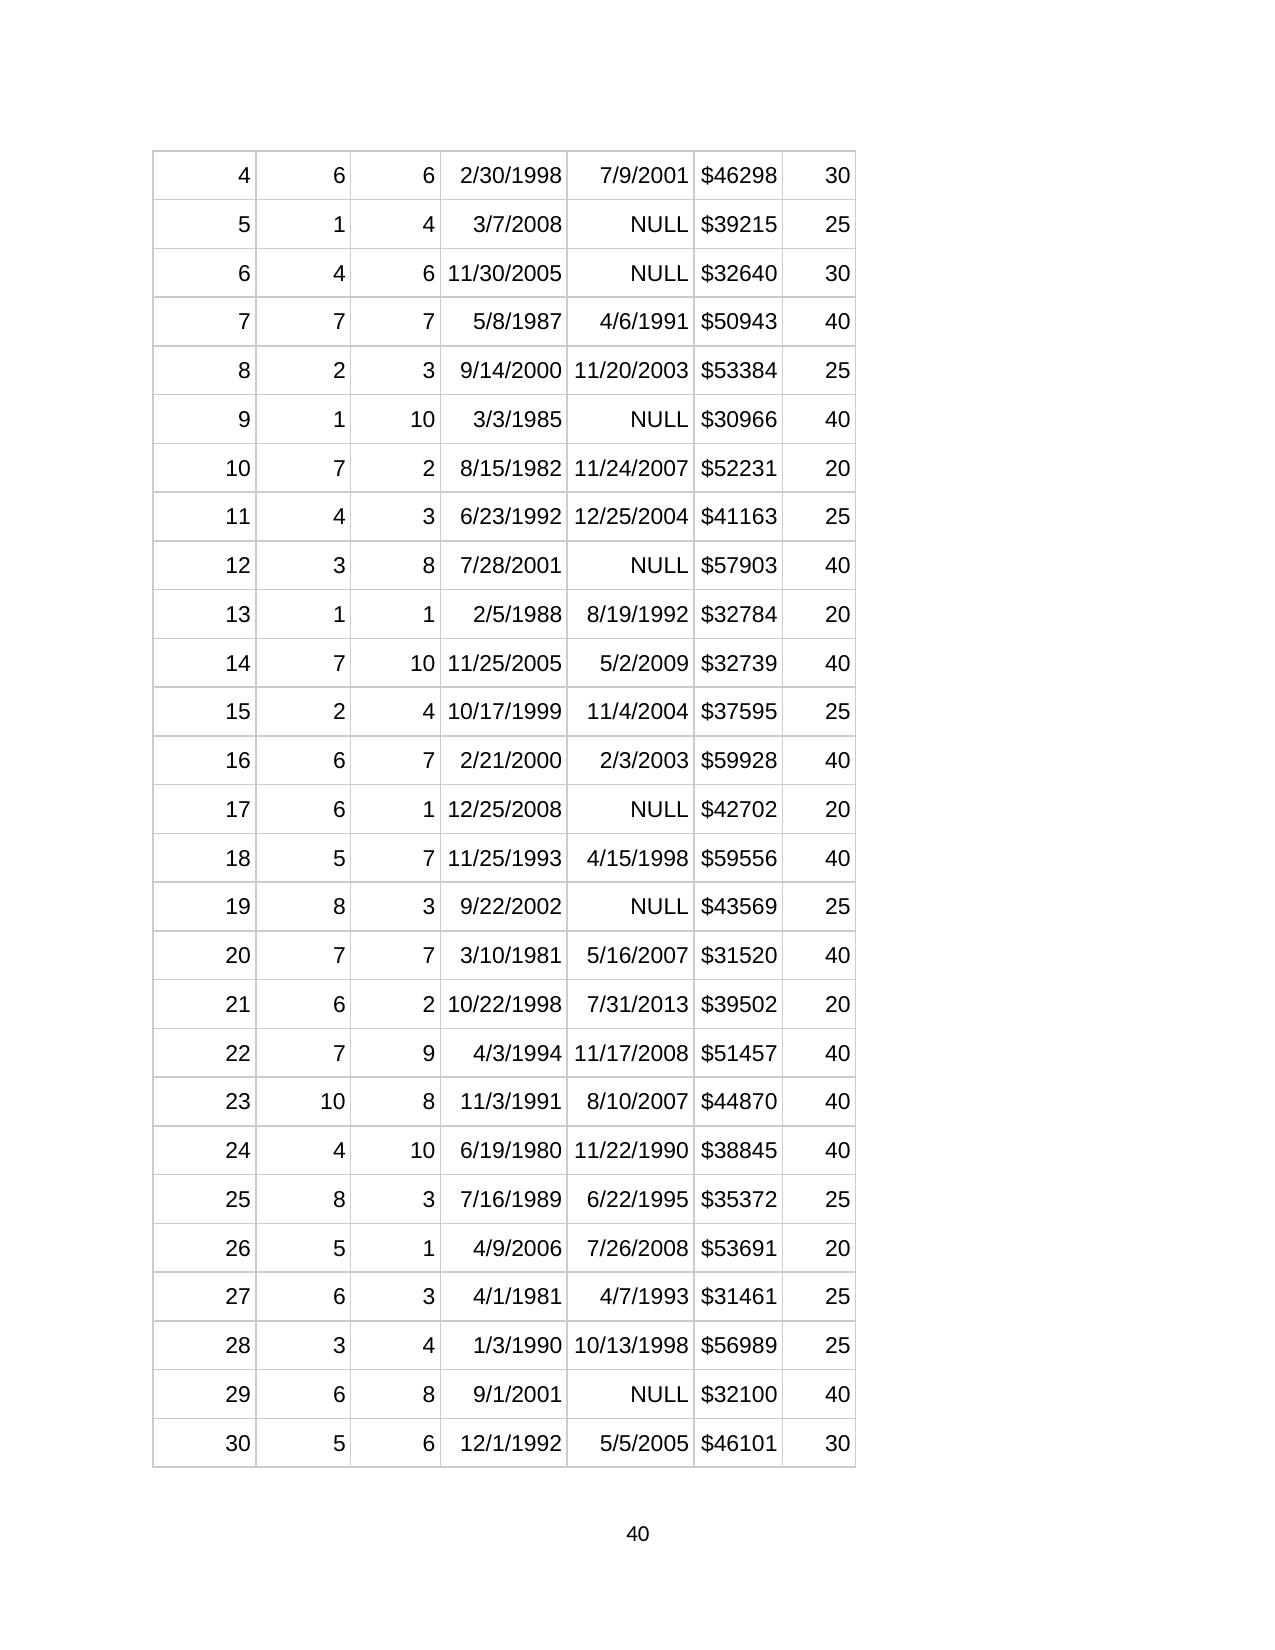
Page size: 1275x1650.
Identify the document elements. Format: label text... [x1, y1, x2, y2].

table_cell $38845 [695, 1127, 782, 1174]
table_cell 20 [783, 590, 855, 637]
table_cell 40 [783, 1370, 855, 1417]
table_cell $53384 [695, 347, 782, 394]
table_cell 9 [154, 395, 255, 442]
table_cell 6/19/1980 [441, 1127, 566, 1174]
table_cell 11 [154, 493, 255, 540]
table_cell 25 [783, 883, 855, 930]
table_cell 6 [154, 249, 255, 296]
table_cell 14 [154, 639, 255, 686]
table_cell 4 [351, 688, 440, 735]
table_cell 40 [783, 639, 855, 686]
table_cell 2 [351, 980, 440, 1027]
table_cell 24 [154, 1127, 255, 1174]
table_cell 18 [154, 834, 255, 881]
table_cell 6/22/1995 [568, 1175, 693, 1222]
table_cell 11/25/1993 [441, 834, 566, 881]
table_cell 11/25/2005 [441, 639, 566, 686]
table_cell $59556 [695, 834, 782, 881]
table_cell 3 [351, 493, 440, 540]
table_cell 30 [154, 1419, 255, 1466]
table_cell 30 [783, 1419, 855, 1466]
table_cell 1 [257, 590, 350, 637]
table_cell 4/7/1993 [568, 1273, 693, 1320]
table_cell 7 [257, 298, 350, 345]
table_cell 2/30/1998 [441, 152, 566, 199]
table_cell 8 [154, 347, 255, 394]
table_cell 20 [783, 785, 855, 832]
table_cell 19 [154, 883, 255, 930]
table_cell 4 [257, 493, 350, 540]
table_cell 15 [154, 688, 255, 735]
table_cell 25 [783, 347, 855, 394]
table_cell 20 [154, 932, 255, 979]
table_cell 30 [783, 152, 855, 199]
table_cell 11/4/2004 [568, 688, 693, 735]
table_cell 17 [154, 785, 255, 832]
table_cell 7 [257, 639, 350, 686]
table_cell 20 [783, 980, 855, 1027]
table_cell 4 [257, 249, 350, 296]
table_cell $53691 [695, 1224, 782, 1271]
table_cell 8 [351, 1370, 440, 1417]
table_cell 40 [783, 1029, 855, 1076]
table_cell 29 [154, 1370, 255, 1417]
table_cell 40 [783, 834, 855, 881]
table_cell 40 [783, 932, 855, 979]
table_cell NULL [568, 785, 693, 832]
table_cell NULL [568, 249, 693, 296]
table_cell $52231 [695, 444, 782, 491]
table_cell 7 [351, 932, 440, 979]
table_cell 8/19/1992 [568, 590, 693, 637]
table_cell 5/5/2005 [568, 1419, 693, 1466]
table_cell 23 [154, 1078, 255, 1125]
table_cell 12 [154, 542, 255, 589]
table_cell 7 [351, 737, 440, 784]
table_cell 3/7/2008 [441, 200, 566, 247]
table_cell $39215 [695, 200, 782, 247]
table_cell 3 [351, 1175, 440, 1222]
table_cell 1/3/1990 [441, 1322, 566, 1369]
table_cell 10 [154, 444, 255, 491]
table_cell 12/1/1992 [441, 1419, 566, 1466]
table_cell 6/23/1992 [441, 493, 566, 540]
table_cell 3 [257, 1322, 350, 1369]
table_cell 3 [351, 347, 440, 394]
table_cell $46101 [695, 1419, 782, 1466]
table_cell 40 [783, 737, 855, 784]
table_cell 5 [257, 834, 350, 881]
table_cell 1 [257, 200, 350, 247]
table_cell 2/5/1988 [441, 590, 566, 637]
table_cell 8/15/1982 [441, 444, 566, 491]
table_cell 4/3/1994 [441, 1029, 566, 1076]
table_cell 12/25/2004 [568, 493, 693, 540]
table_cell $31461 [695, 1273, 782, 1320]
table_cell 21 [154, 980, 255, 1027]
table_cell 9 [351, 1029, 440, 1076]
table_cell 7 [351, 834, 440, 881]
table_cell $50943 [695, 298, 782, 345]
table_cell 2 [351, 444, 440, 491]
table_cell $30966 [695, 395, 782, 442]
table_cell 4/15/1998 [568, 834, 693, 881]
table_cell 5/8/1987 [441, 298, 566, 345]
table_cell $42702 [695, 785, 782, 832]
table_cell $59928 [695, 737, 782, 784]
table_cell 10/13/1998 [568, 1322, 693, 1369]
table_cell $32739 [695, 639, 782, 686]
table_cell NULL [568, 883, 693, 930]
table_cell 3/3/1985 [441, 395, 566, 442]
table_cell 5 [257, 1224, 350, 1271]
table_cell 25 [783, 493, 855, 540]
table_cell 25 [783, 200, 855, 247]
table_cell $37595 [695, 688, 782, 735]
table_cell 6 [257, 737, 350, 784]
table_cell 6 [351, 1419, 440, 1466]
table_cell 2/3/2003 [568, 737, 693, 784]
table_cell 9/1/2001 [441, 1370, 566, 1417]
table_cell 10 [351, 395, 440, 442]
table_cell $43569 [695, 883, 782, 930]
table_cell 7 [257, 1029, 350, 1076]
table_cell $35372 [695, 1175, 782, 1222]
table_cell 8 [257, 1175, 350, 1222]
table_cell 2 [257, 688, 350, 735]
table_cell 3/10/1981 [441, 932, 566, 979]
table_cell 8/10/2007 [568, 1078, 693, 1125]
table_cell 11/24/2007 [568, 444, 693, 491]
table_cell 2/21/2000 [441, 737, 566, 784]
table_cell 1 [351, 590, 440, 637]
table_cell $32100 [695, 1370, 782, 1417]
table_cell 10/22/1998 [441, 980, 566, 1027]
table_cell 4 [257, 1127, 350, 1174]
table_cell $57903 [695, 542, 782, 589]
table_cell NULL [568, 542, 693, 589]
table_cell 1 [351, 1224, 440, 1271]
table_cell 1 [351, 785, 440, 832]
table_cell 7 [257, 932, 350, 979]
table_cell 8 [257, 883, 350, 930]
table_cell 10 [351, 1127, 440, 1174]
table_cell NULL [568, 1370, 693, 1417]
table_cell 6 [257, 785, 350, 832]
table_cell $31520 [695, 932, 782, 979]
table_cell NULL [568, 395, 693, 442]
table_cell 11/30/2005 [441, 249, 566, 296]
table_cell 40 [783, 542, 855, 589]
table_cell 16 [154, 737, 255, 784]
table_cell 20 [783, 1224, 855, 1271]
table_cell 5 [154, 200, 255, 247]
table_cell 6 [351, 249, 440, 296]
table_cell NULL [568, 200, 693, 247]
table_cell 4/9/2006 [441, 1224, 566, 1271]
table_cell 12/25/2008 [441, 785, 566, 832]
table_cell 6 [257, 1273, 350, 1320]
table_cell 11/3/1991 [441, 1078, 566, 1125]
table_cell 27 [154, 1273, 255, 1320]
table_cell 3 [351, 883, 440, 930]
table_cell 1 [257, 395, 350, 442]
table_cell 6 [257, 152, 350, 199]
table_cell $41163 [695, 493, 782, 540]
table_cell 3 [257, 542, 350, 589]
table_cell 10 [351, 639, 440, 686]
table_cell 25 [783, 1322, 855, 1369]
table_cell 7/28/2001 [441, 542, 566, 589]
table_cell $44870 [695, 1078, 782, 1125]
table_cell 5/2/2009 [568, 639, 693, 686]
table_cell 6 [351, 152, 440, 199]
table_cell 4 [351, 1322, 440, 1369]
table_cell 11/20/2003 [568, 347, 693, 394]
table_cell 7/26/2008 [568, 1224, 693, 1271]
table_cell 4/1/1981 [441, 1273, 566, 1320]
table_cell 40 [783, 298, 855, 345]
table_cell 5/16/2007 [568, 932, 693, 979]
table_cell 25 [154, 1175, 255, 1222]
table_cell 13 [154, 590, 255, 637]
table_cell 7/31/2013 [568, 980, 693, 1027]
table_cell 9/22/2002 [441, 883, 566, 930]
table_cell 4 [351, 200, 440, 247]
table_cell 40 [783, 395, 855, 442]
table_cell $39502 [695, 980, 782, 1027]
table_cell 22 [154, 1029, 255, 1076]
table_cell 10 [257, 1078, 350, 1125]
table_cell 8 [351, 1078, 440, 1125]
table_cell 11/22/1990 [568, 1127, 693, 1174]
table_cell 26 [154, 1224, 255, 1271]
table_cell $32640 [695, 249, 782, 296]
table_cell 2 [257, 347, 350, 394]
table_cell 6 [257, 980, 350, 1027]
table_cell 5 [257, 1419, 350, 1466]
table_cell 3 [351, 1273, 440, 1320]
table_cell 7 [257, 444, 350, 491]
table_cell 7 [154, 298, 255, 345]
table_cell 25 [783, 1273, 855, 1320]
table_cell 40 [783, 1078, 855, 1125]
table_cell 7 [351, 298, 440, 345]
table_cell 9/14/2000 [441, 347, 566, 394]
table_cell 4 [154, 152, 255, 199]
table_cell $46298 [695, 152, 782, 199]
table_cell 25 [783, 688, 855, 735]
table_cell 6 [257, 1370, 350, 1417]
table_cell 40 [783, 1127, 855, 1174]
table_cell 20 [783, 444, 855, 491]
table_cell 7/16/1989 [441, 1175, 566, 1222]
table_cell 10/17/1999 [441, 688, 566, 735]
table_cell 4/6/1991 [568, 298, 693, 345]
table_cell 25 [783, 1175, 855, 1222]
table_cell 11/17/2008 [568, 1029, 693, 1076]
table_cell 7/9/2001 [568, 152, 693, 199]
table_cell 28 [154, 1322, 255, 1369]
table_cell $51457 [695, 1029, 782, 1076]
table_cell 8 [351, 542, 440, 589]
table_cell $32784 [695, 590, 782, 637]
table_cell 30 [783, 249, 855, 296]
table_cell $56989 [695, 1322, 782, 1369]
